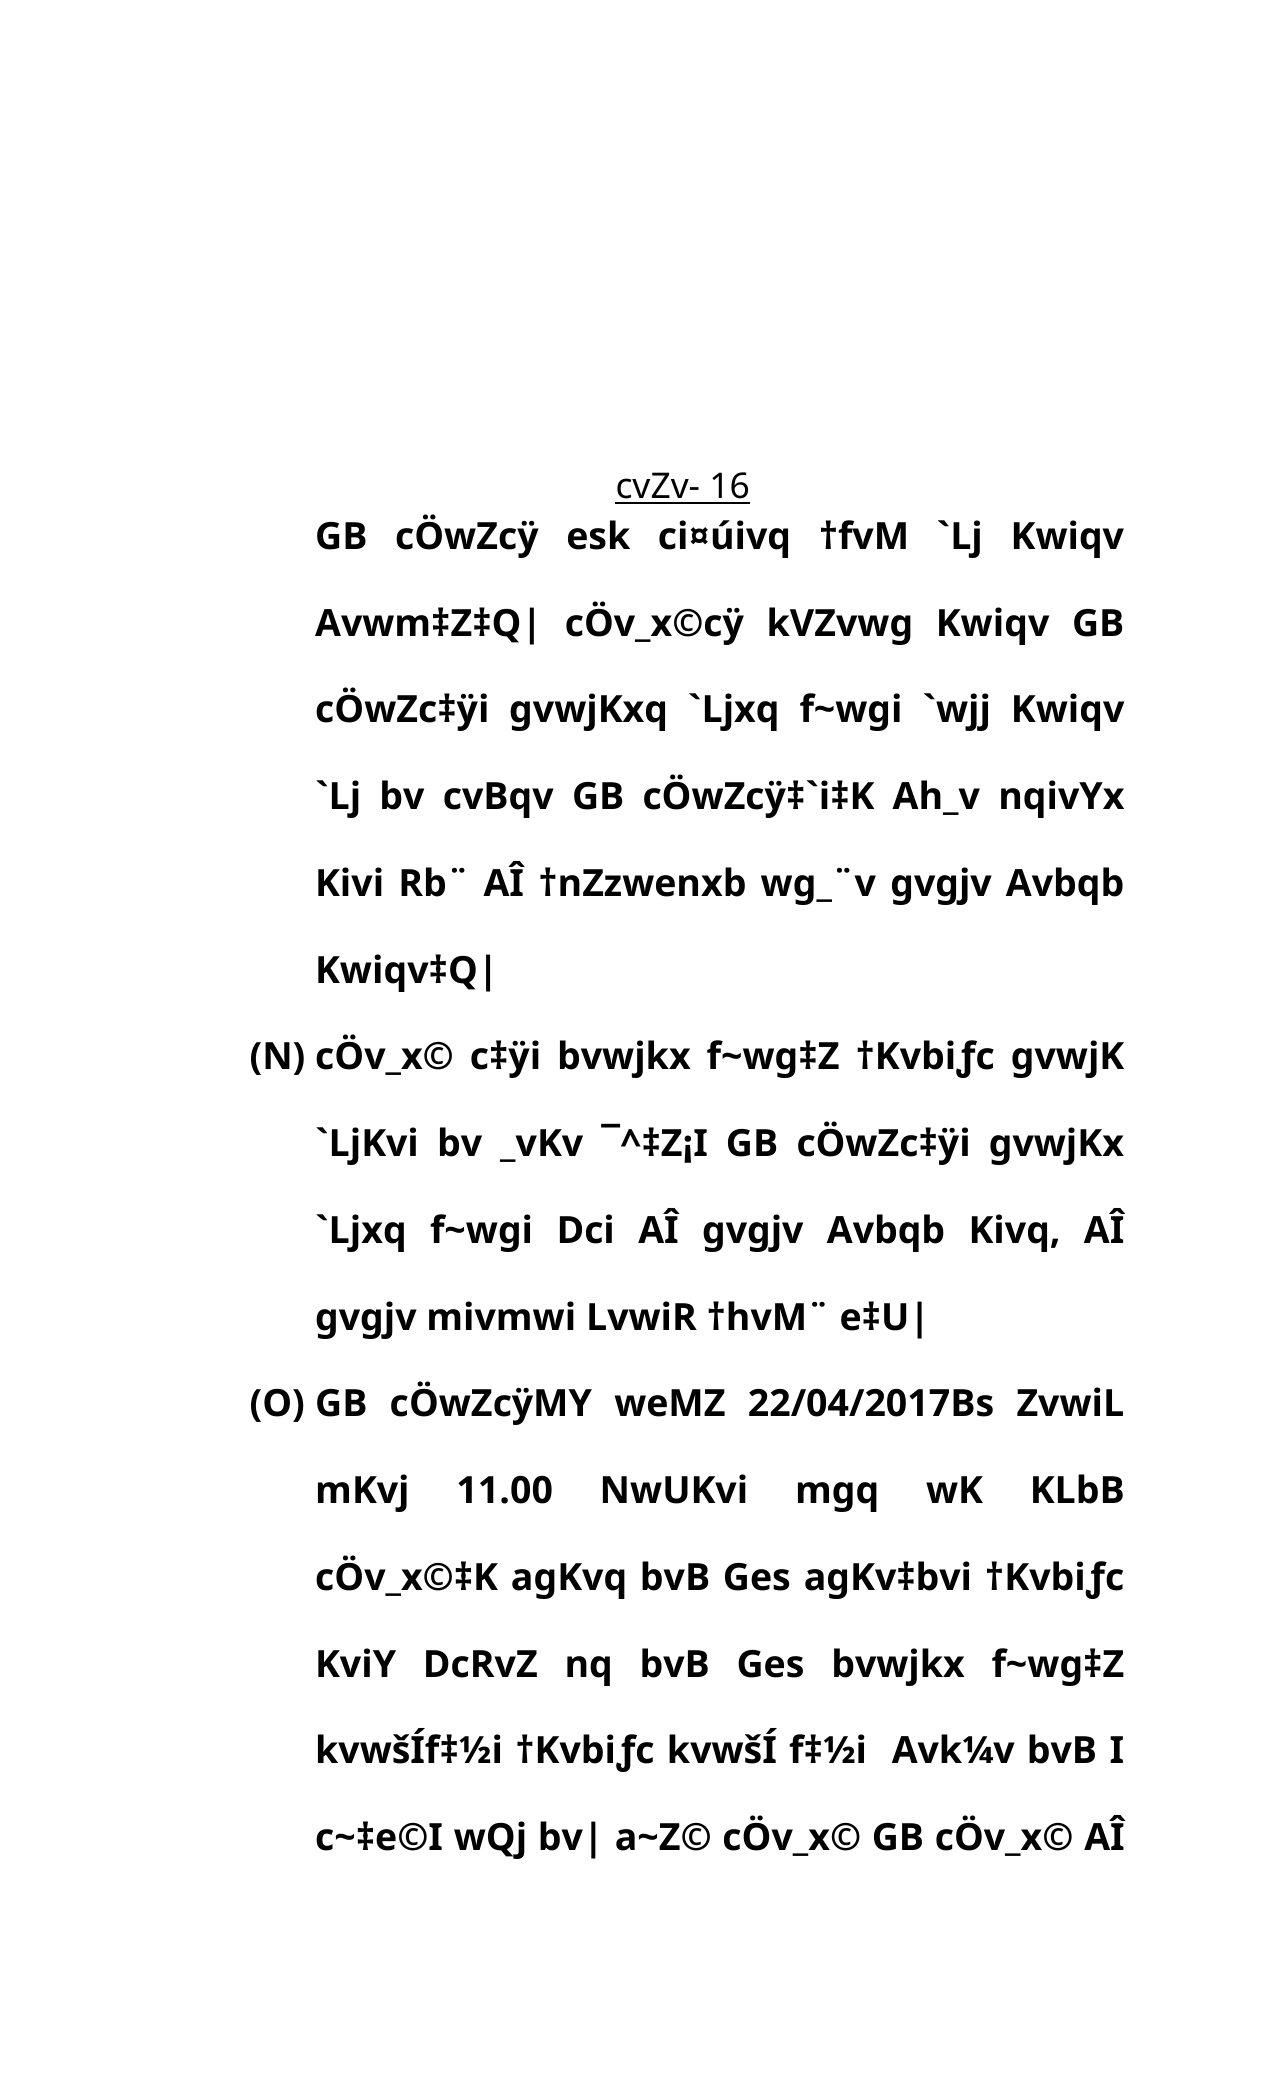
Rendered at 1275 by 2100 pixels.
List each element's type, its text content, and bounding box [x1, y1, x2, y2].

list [249, 1377, 1125, 1862]
list cÖv_x© c‡ÿi bvwjkx f~wg‡Z †Kvbiƒc gvwjK `LjKvi bv _vKv ¯^‡Z¡I GB cÖwZc‡ÿi gvwjKx `Ljxq f~wgi Dci AÎ gvgjv Avbqb Kivq, AÎ gvgjv mivmwi LvwiR †hvM¨ e‡U| [249, 1030, 1125, 1341]
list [249, 509, 1125, 994]
